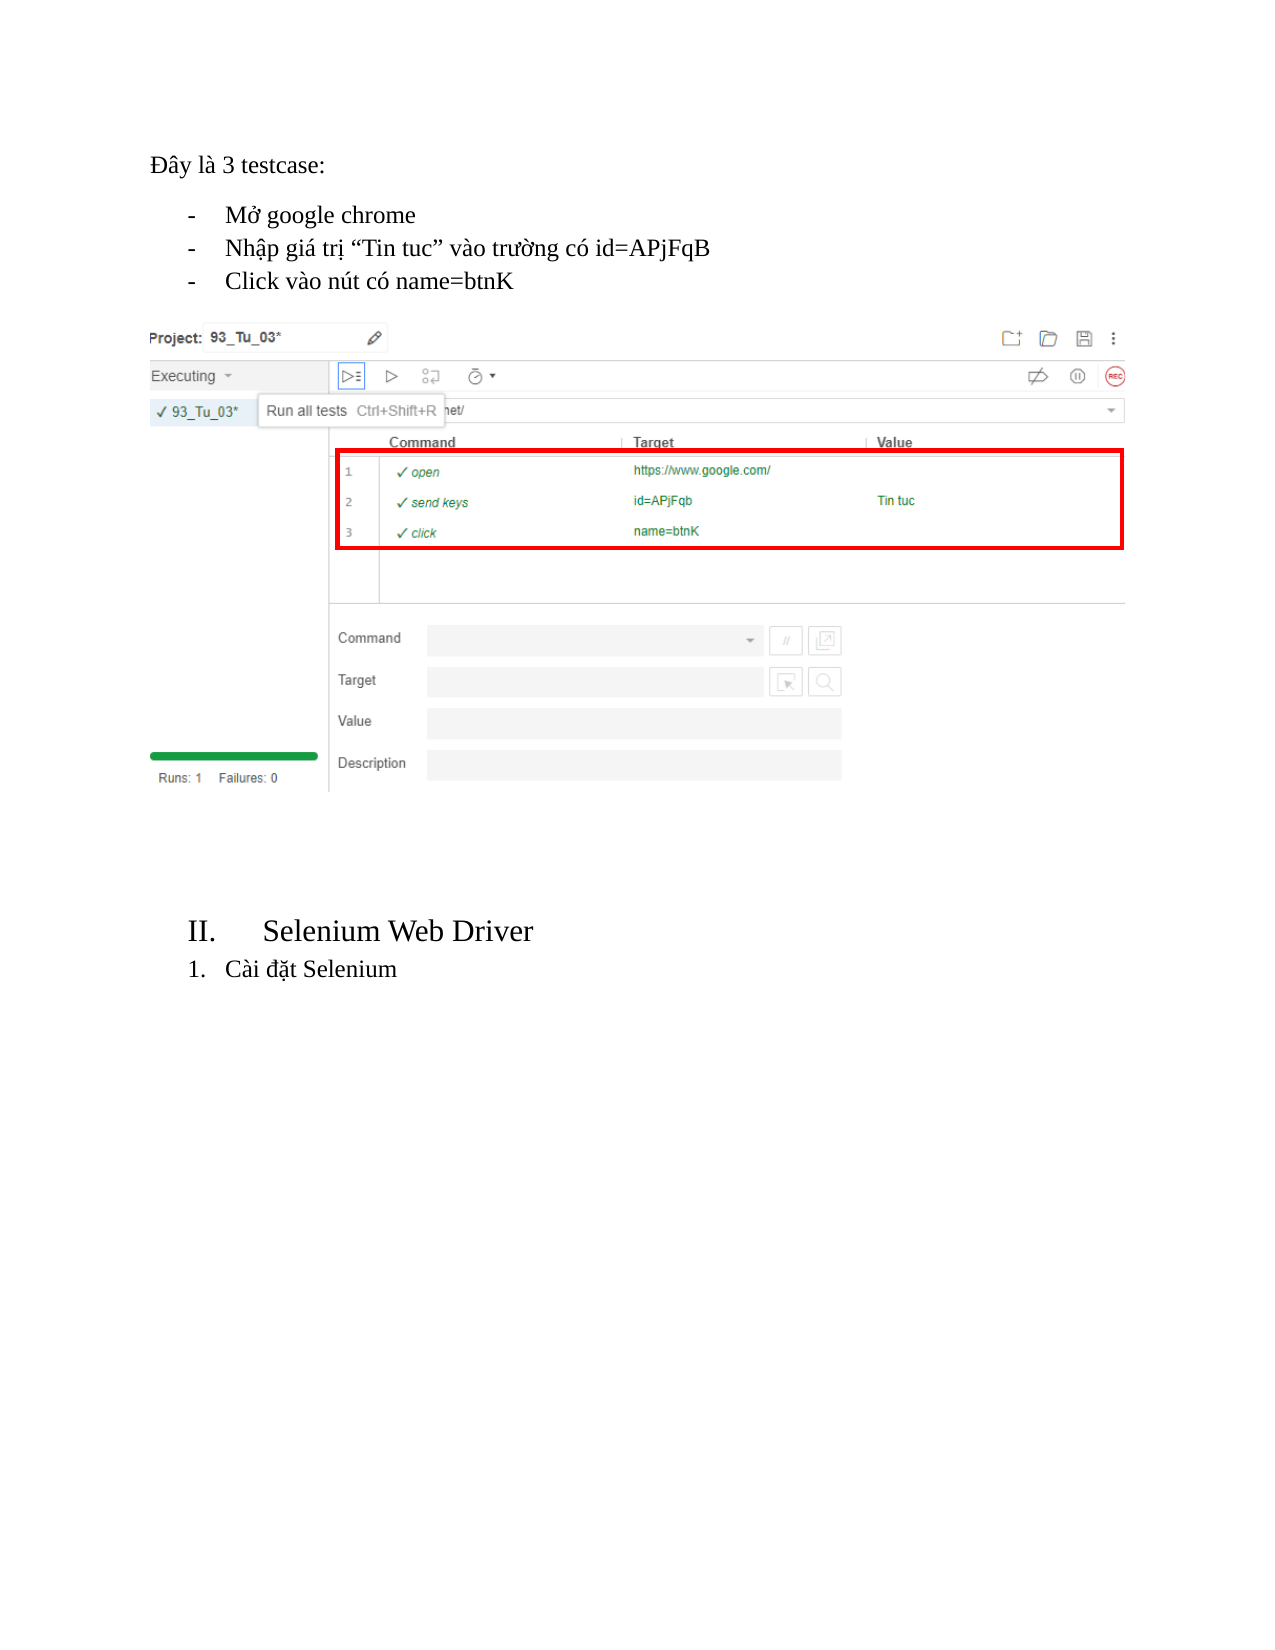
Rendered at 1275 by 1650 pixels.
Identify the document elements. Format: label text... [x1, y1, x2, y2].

list Nhập giá trị “Tin tuc” vào trường có id=APjFqB [187, 233, 1125, 261]
list Cài đặt Selenium [187, 954, 1125, 982]
list Selenium Web Driver [187, 912, 1125, 948]
list Mở google chrome [187, 200, 1125, 228]
text Đây là 3 testcase: [150, 150, 1125, 179]
list Click vào nút có name=btnK [187, 266, 1125, 294]
